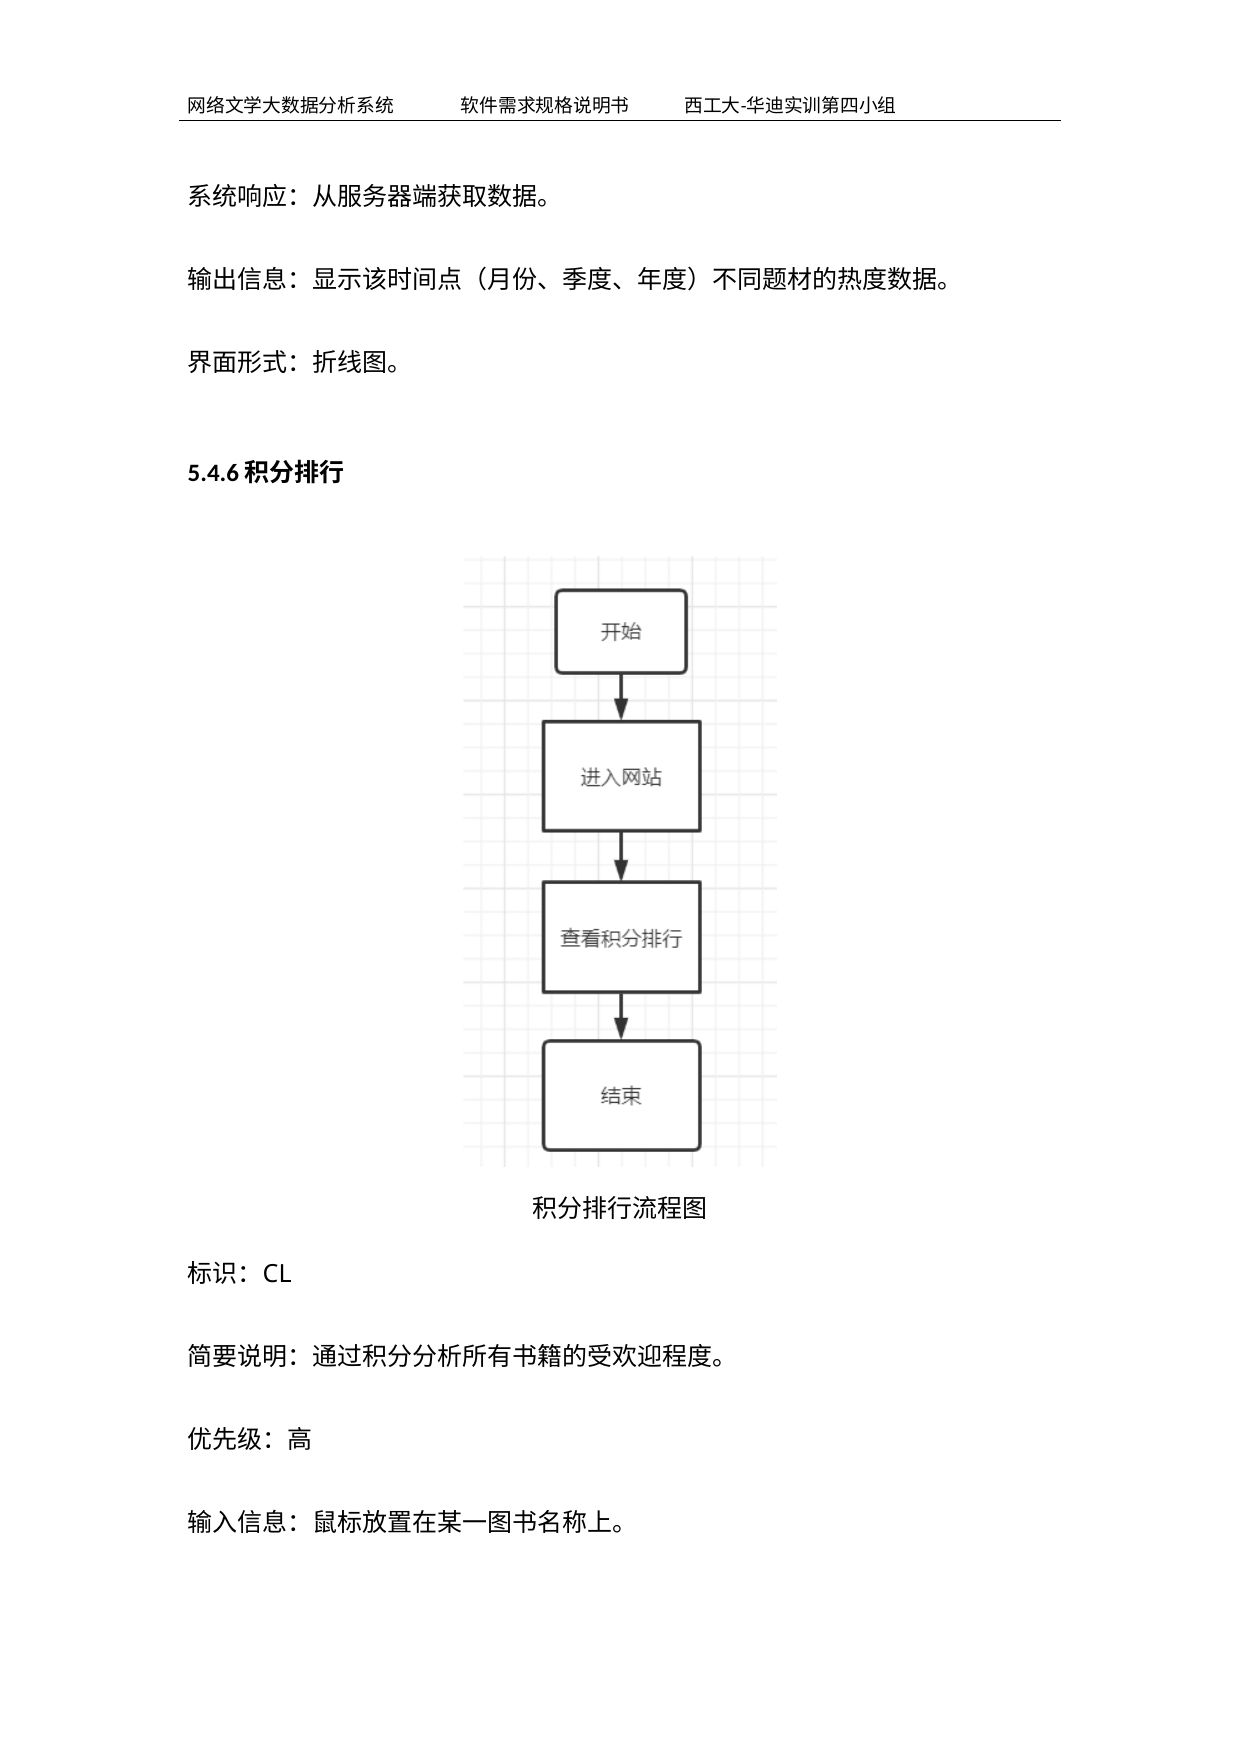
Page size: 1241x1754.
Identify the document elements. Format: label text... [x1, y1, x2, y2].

subtitle 5.4.6积分排行 [187, 438, 1053, 503]
text 输出信息：显示该时间点（月份、季度、年度）不同题材的热度数据。 [187, 245, 1053, 310]
text 系统响应：从服务器端获取数据。 [187, 162, 1053, 227]
text 积分排行流程图 [187, 1174, 1053, 1239]
text 优先级：高 [187, 1405, 1053, 1470]
picture [463, 556, 777, 1167]
text 标识：CL [187, 1239, 1053, 1304]
text 界面形式：折线图。 [187, 328, 1053, 393]
text 简要说明：通过积分分析所有书籍的受欢迎程度。 [187, 1322, 1053, 1387]
text 输入信息：鼠标放置在某一图书名称上。 [187, 1488, 1053, 1553]
